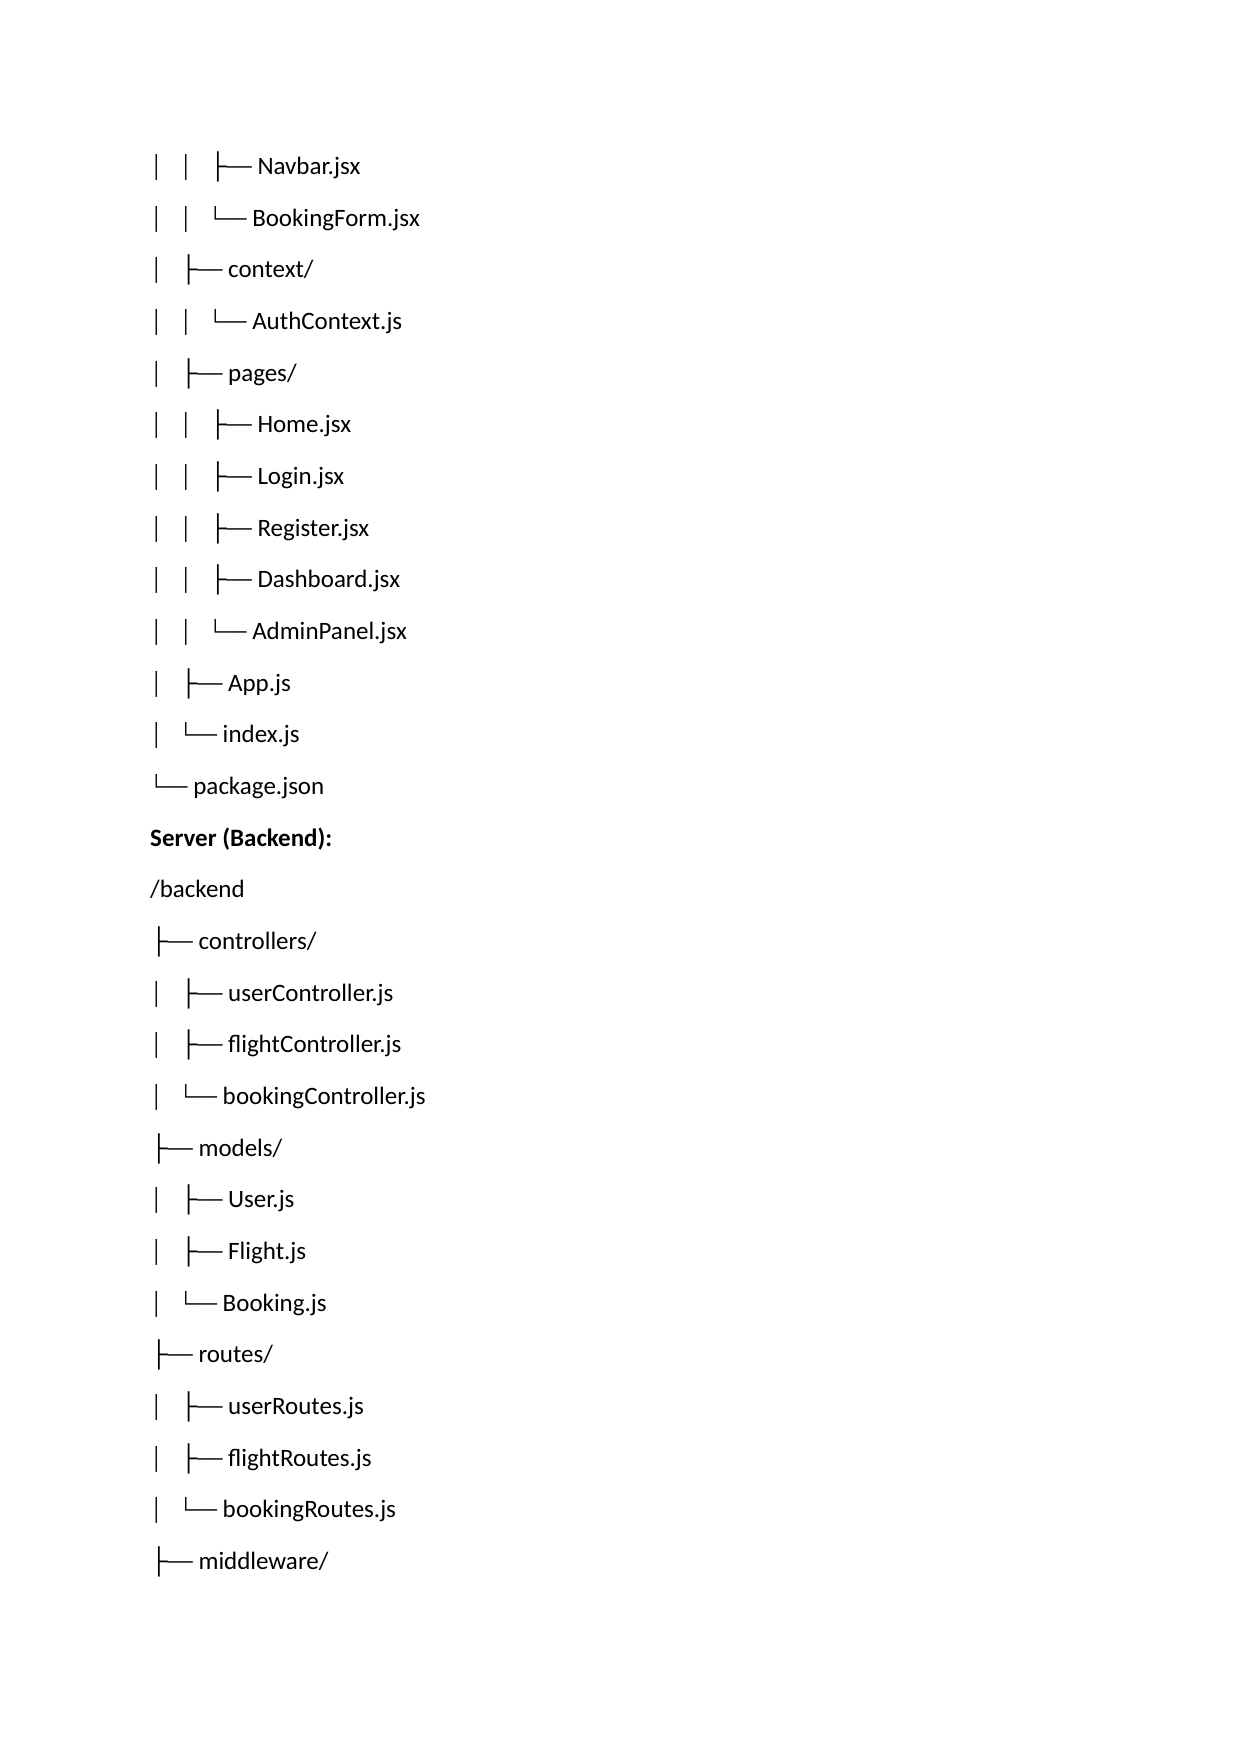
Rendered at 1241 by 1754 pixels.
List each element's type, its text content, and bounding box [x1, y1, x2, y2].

text ├── routes/ [150, 1338, 1090, 1369]
text │ ├── context/ [150, 253, 1090, 284]
text /backend [150, 873, 1090, 904]
text │ │ └── BookingForm.jsx [150, 202, 1090, 232]
text │ └── bookingController.js [150, 1080, 1090, 1111]
text │ │ ├── Dashboard.jsx [150, 563, 1090, 594]
text │ │ ├── Home.jsx [150, 408, 1090, 439]
text └── package.json [150, 770, 1090, 801]
text │ └── index.js [150, 718, 1090, 749]
text │ │ ├── Register.jsx [150, 512, 1090, 542]
text │ ├── flightController.js [150, 1028, 1090, 1059]
text ├── middleware/ [150, 1545, 1090, 1576]
text ├── models/ [150, 1132, 1090, 1162]
text │ ├── User.js [150, 1183, 1090, 1214]
text │ │ ├── Navbar.jsx [150, 150, 1090, 181]
text │ └── Booking.js [150, 1287, 1090, 1317]
text │ ├── userController.js [150, 977, 1090, 1007]
text │ │ ├── Login.jsx [150, 460, 1090, 491]
text │ └── bookingRoutes.js [150, 1493, 1090, 1524]
text │ ├── pages/ [150, 357, 1090, 387]
text │ ├── App.js [150, 667, 1090, 697]
text Server (Backend): [150, 822, 1090, 852]
text │ ├── flightRoutes.js [150, 1442, 1090, 1472]
text │ │ └── AdminPanel.jsx [150, 615, 1090, 646]
text │ │ └── AuthContext.js [150, 305, 1090, 336]
text │ ├── Flight.js [150, 1235, 1090, 1266]
text ├── controllers/ [150, 925, 1090, 956]
text │ ├── userRoutes.js [150, 1390, 1090, 1421]
